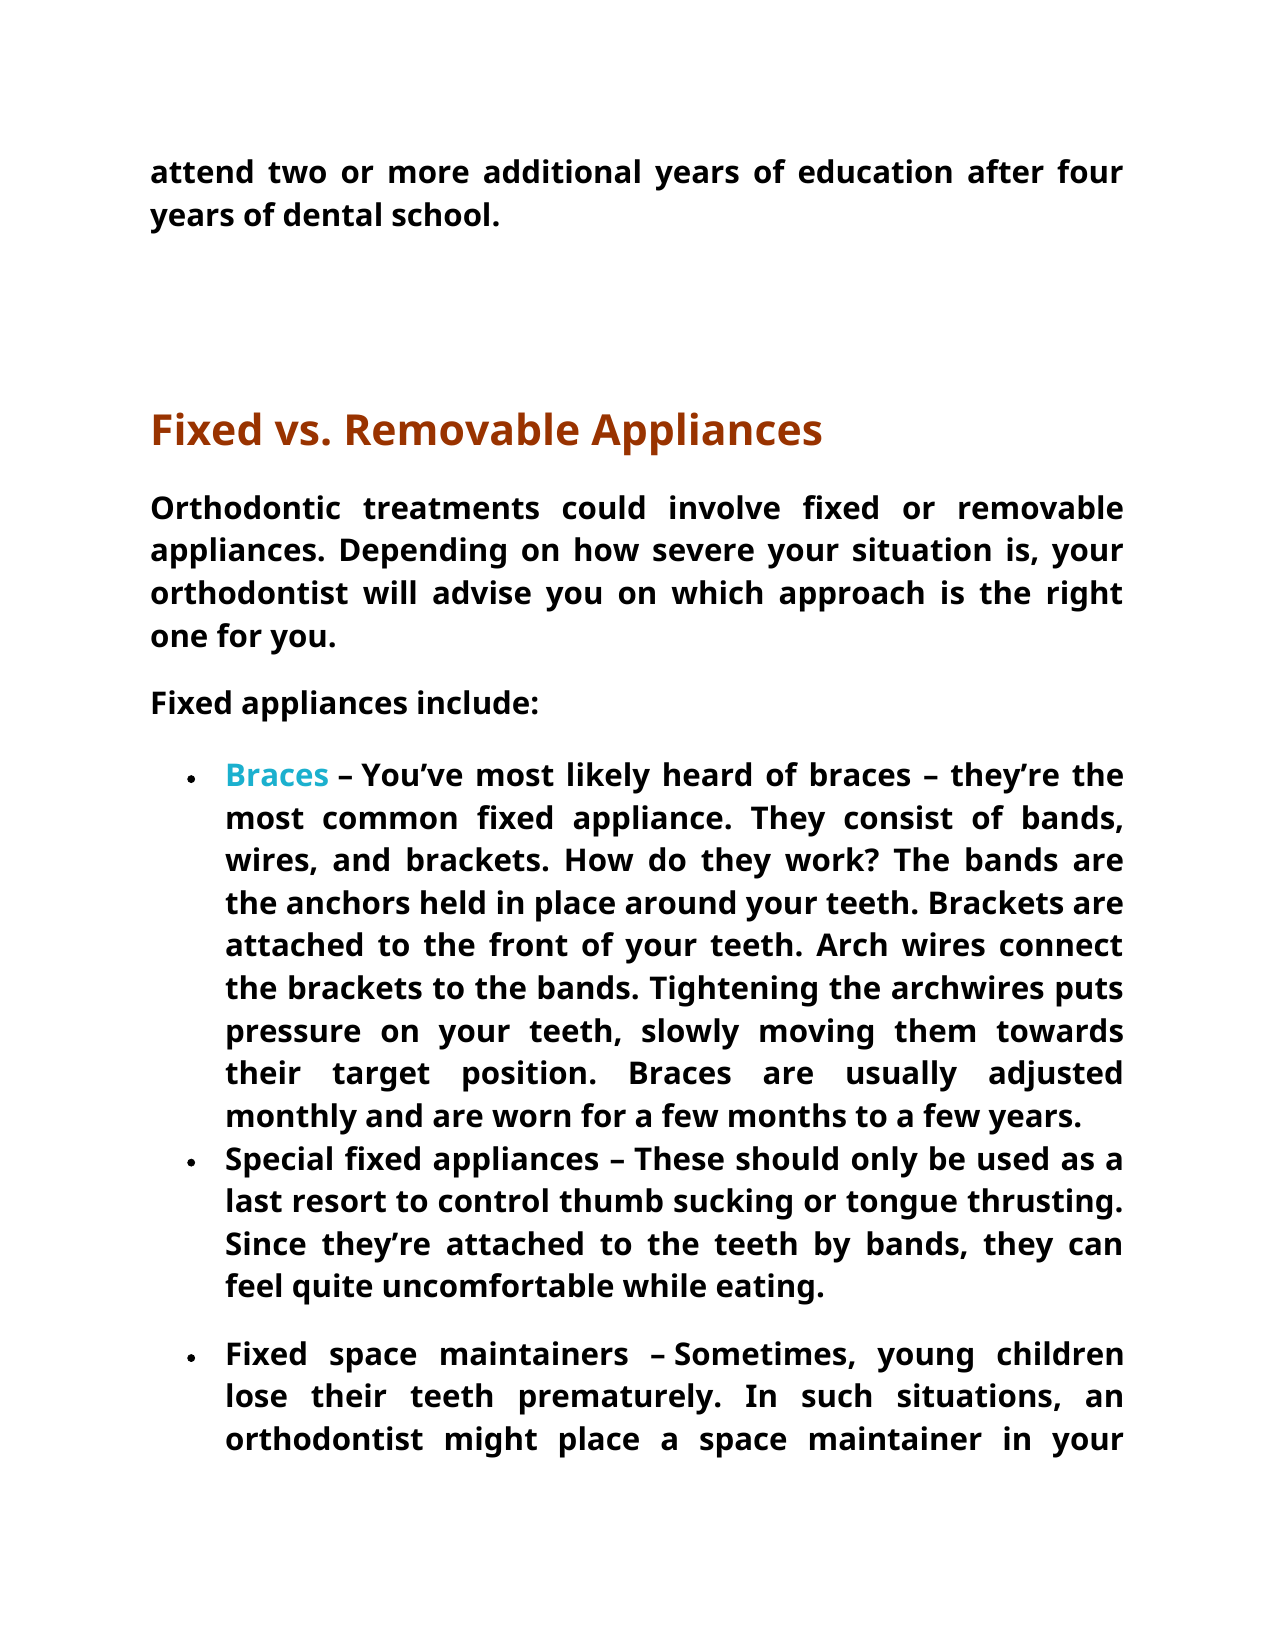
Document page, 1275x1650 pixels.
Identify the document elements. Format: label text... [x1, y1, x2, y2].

text Fixed appliances include: [150, 681, 1125, 724]
text Orthodontic treatments could involve fixed or removable appliances. Depending on how severe your situation is, your orthodontist will advise you on which approach is the right one for you. [150, 486, 1125, 656]
list Braces – You’ve most likely heard of braces – they’re the most common fixed appliance. They consist of bands, wires, and brackets. How do they work? The bands are the anchors held in place around your teeth. Brackets are attached to the front of your teeth. Arch wires connect the brackets to the bands. Tightening the archwires puts pressure on your teeth, slowly moving them towards their target position. Braces are usually adjusted monthly and are worn for a few months to a few years. [187, 753, 1125, 1136]
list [187, 1332, 1125, 1460]
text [150, 150, 1125, 235]
text Fixed vs. Removable Appliances [150, 400, 1125, 458]
list Special fixed appliances – These should only be used as a last resort to control thumb sucking or tongue thrusting. Since they’re attached to the teeth by bands, they can feel quite uncomfortable while eating. [187, 1136, 1125, 1307]
